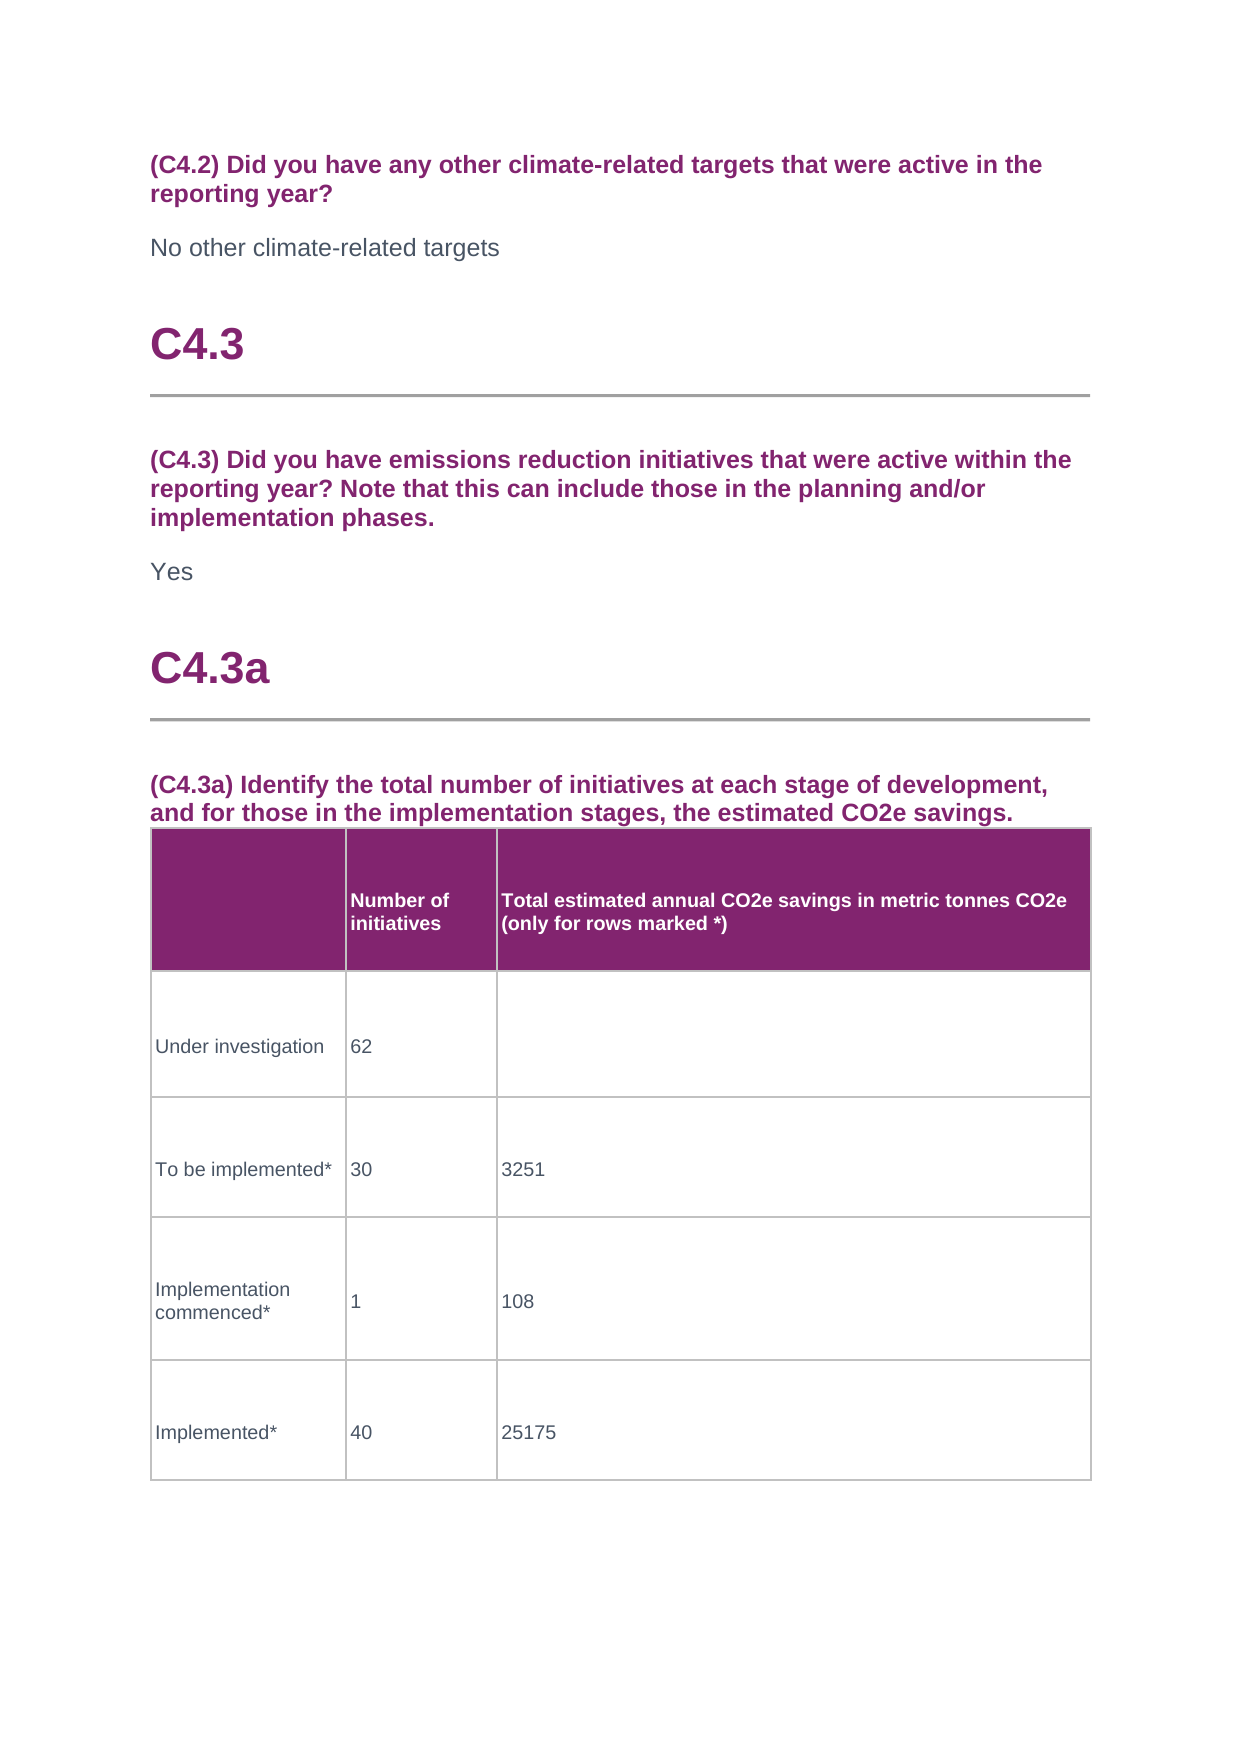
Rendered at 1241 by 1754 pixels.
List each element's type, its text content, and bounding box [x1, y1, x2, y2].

table_cell 30 [347, 1098, 496, 1216]
subtitle (C4.2) Did you have any other climate-related targets that were active in the reporting year? [150, 150, 1090, 207]
table_cell Under investigation [152, 972, 345, 1096]
subtitle C4.3 [150, 261, 1090, 369]
table_cell Implementation commenced* [152, 1218, 345, 1359]
text Yes [150, 557, 1090, 585]
table_cell 108 [498, 1218, 1090, 1359]
subtitle (C4.3) Did you have emissions reduction initiatives that were active within the reporting year? Note that this can include those in the planning and/or implementation phases. [150, 445, 1090, 532]
table_header Total estimated annual CO2e savings in metric tonnes CO2e (only for rows marked *) [498, 829, 1090, 970]
table_cell To be implemented* [152, 1098, 345, 1216]
table_header Number of initiatives [347, 829, 496, 970]
table_cell 25175 [498, 1361, 1090, 1479]
table_cell 1 [347, 1218, 496, 1359]
table_cell 40 [347, 1361, 496, 1479]
table_cell 62 [347, 972, 496, 1096]
text No other climate-related targets [150, 232, 1090, 261]
table_cell Implemented* [152, 1361, 345, 1479]
subtitle C4.3a [150, 585, 1090, 693]
table_cell 3251 [498, 1098, 1090, 1216]
table_header [152, 829, 345, 970]
subtitle (C4.3a) Identify the total number of initiatives at each stage of development, and for those in the implementation stages, the estimated CO2e savings. [150, 769, 1090, 827]
table_cell [498, 972, 1090, 1096]
